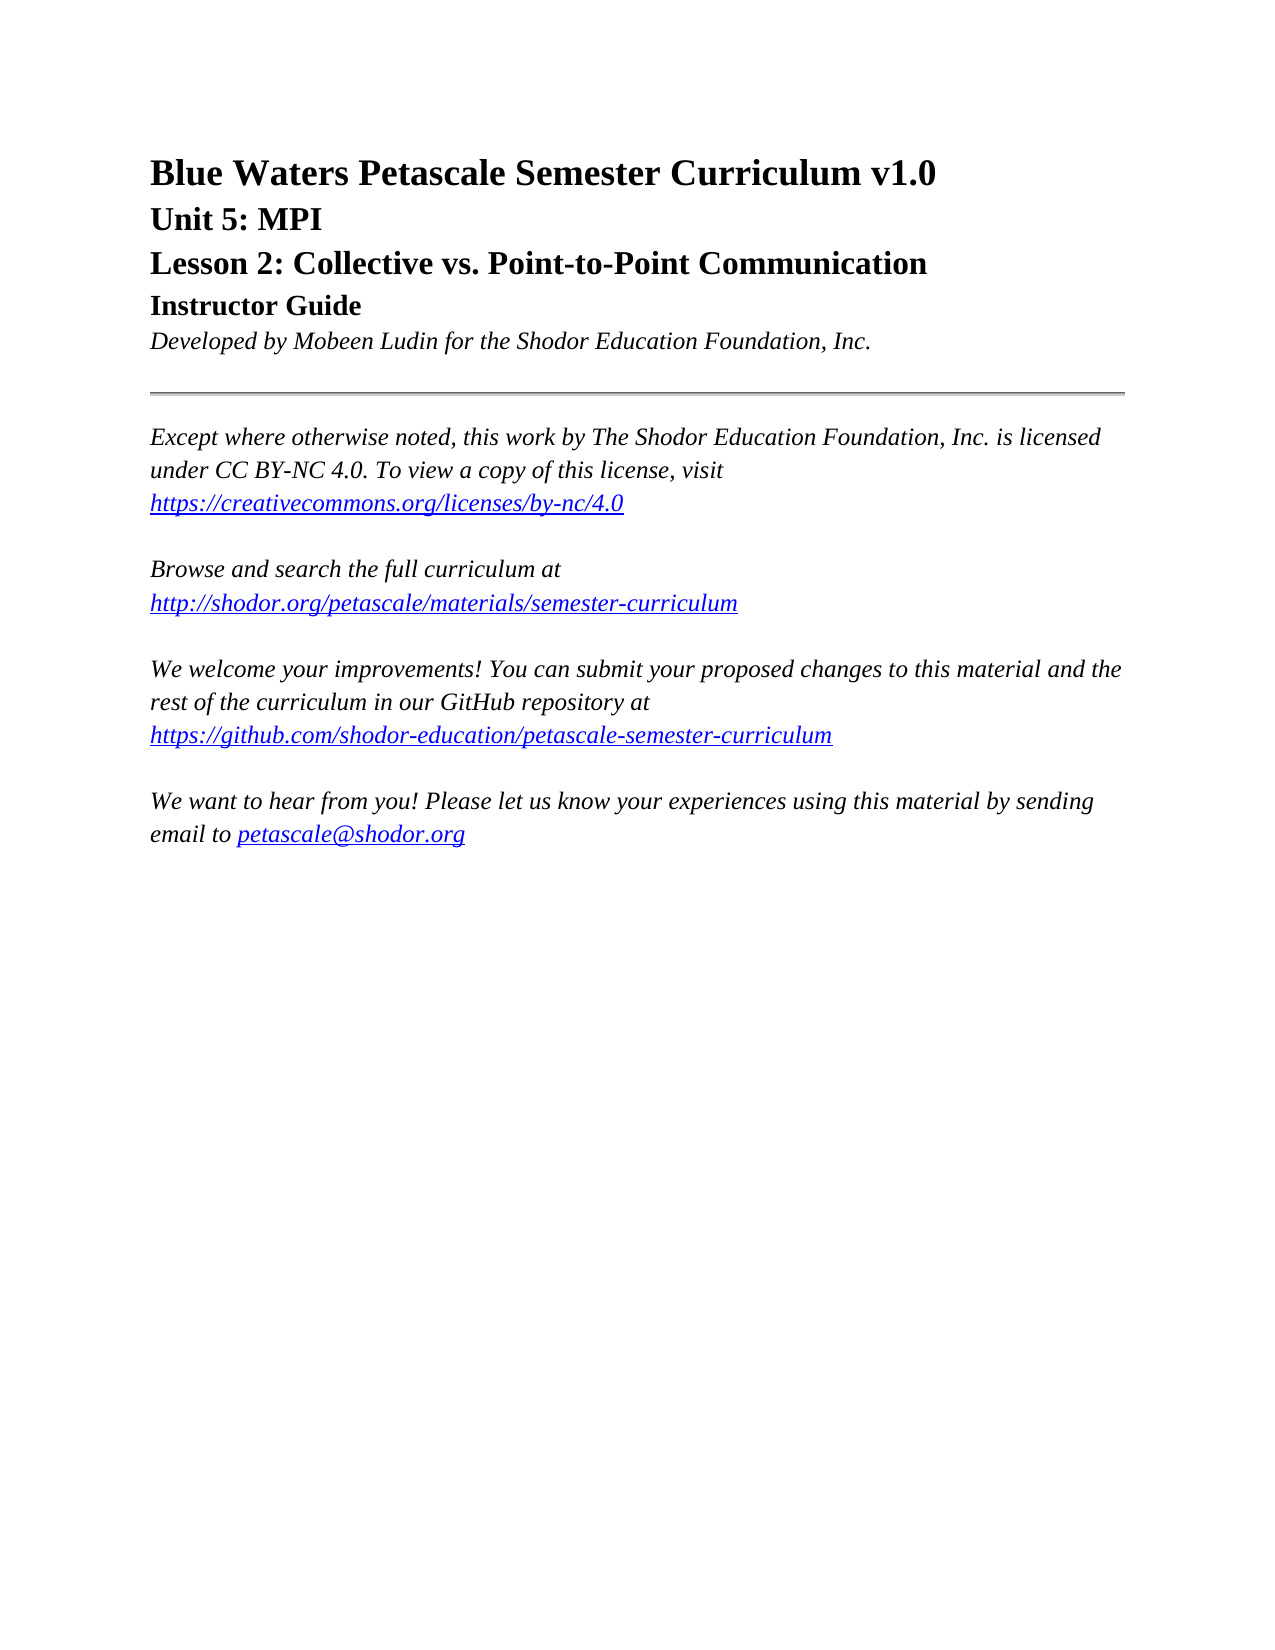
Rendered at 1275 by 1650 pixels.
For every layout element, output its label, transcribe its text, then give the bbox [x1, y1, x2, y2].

text We want to hear from you! Please let us know your experiences using this material by sending email to petascale@shodor.org [150, 786, 1125, 847]
text Unit 5: MPI [150, 199, 1125, 238]
picture [150, 392, 1125, 396]
text Developed by Mobeen Ludin for the Shodor Education Foundation, Inc. [150, 326, 1125, 355]
text Except where otherwise noted, this work by The Shodor Education Foundation, Inc. is licensed under CC BY-NC 4.0. To view a copy of this license, visit https://creativecommons.org/licenses/by-nc/4.0 [150, 422, 1125, 517]
text Instructor Guide [150, 288, 1125, 321]
text Browse and search the full curriculum at http://shodor.org/petascale/materials/semester-curriculum [150, 554, 1125, 616]
text We welcome your improvements! You can submit your proposed changes to this material and the rest of the curriculum in our GitHub repository at https://github.com/shodor-education/petascale-semester-curriculum [150, 654, 1125, 748]
text Blue Waters Petascale Semester Curriculum v1.0 [150, 150, 1125, 193]
text Lesson 2: Collective vs. Point-to-Point Communication [150, 244, 1125, 282]
